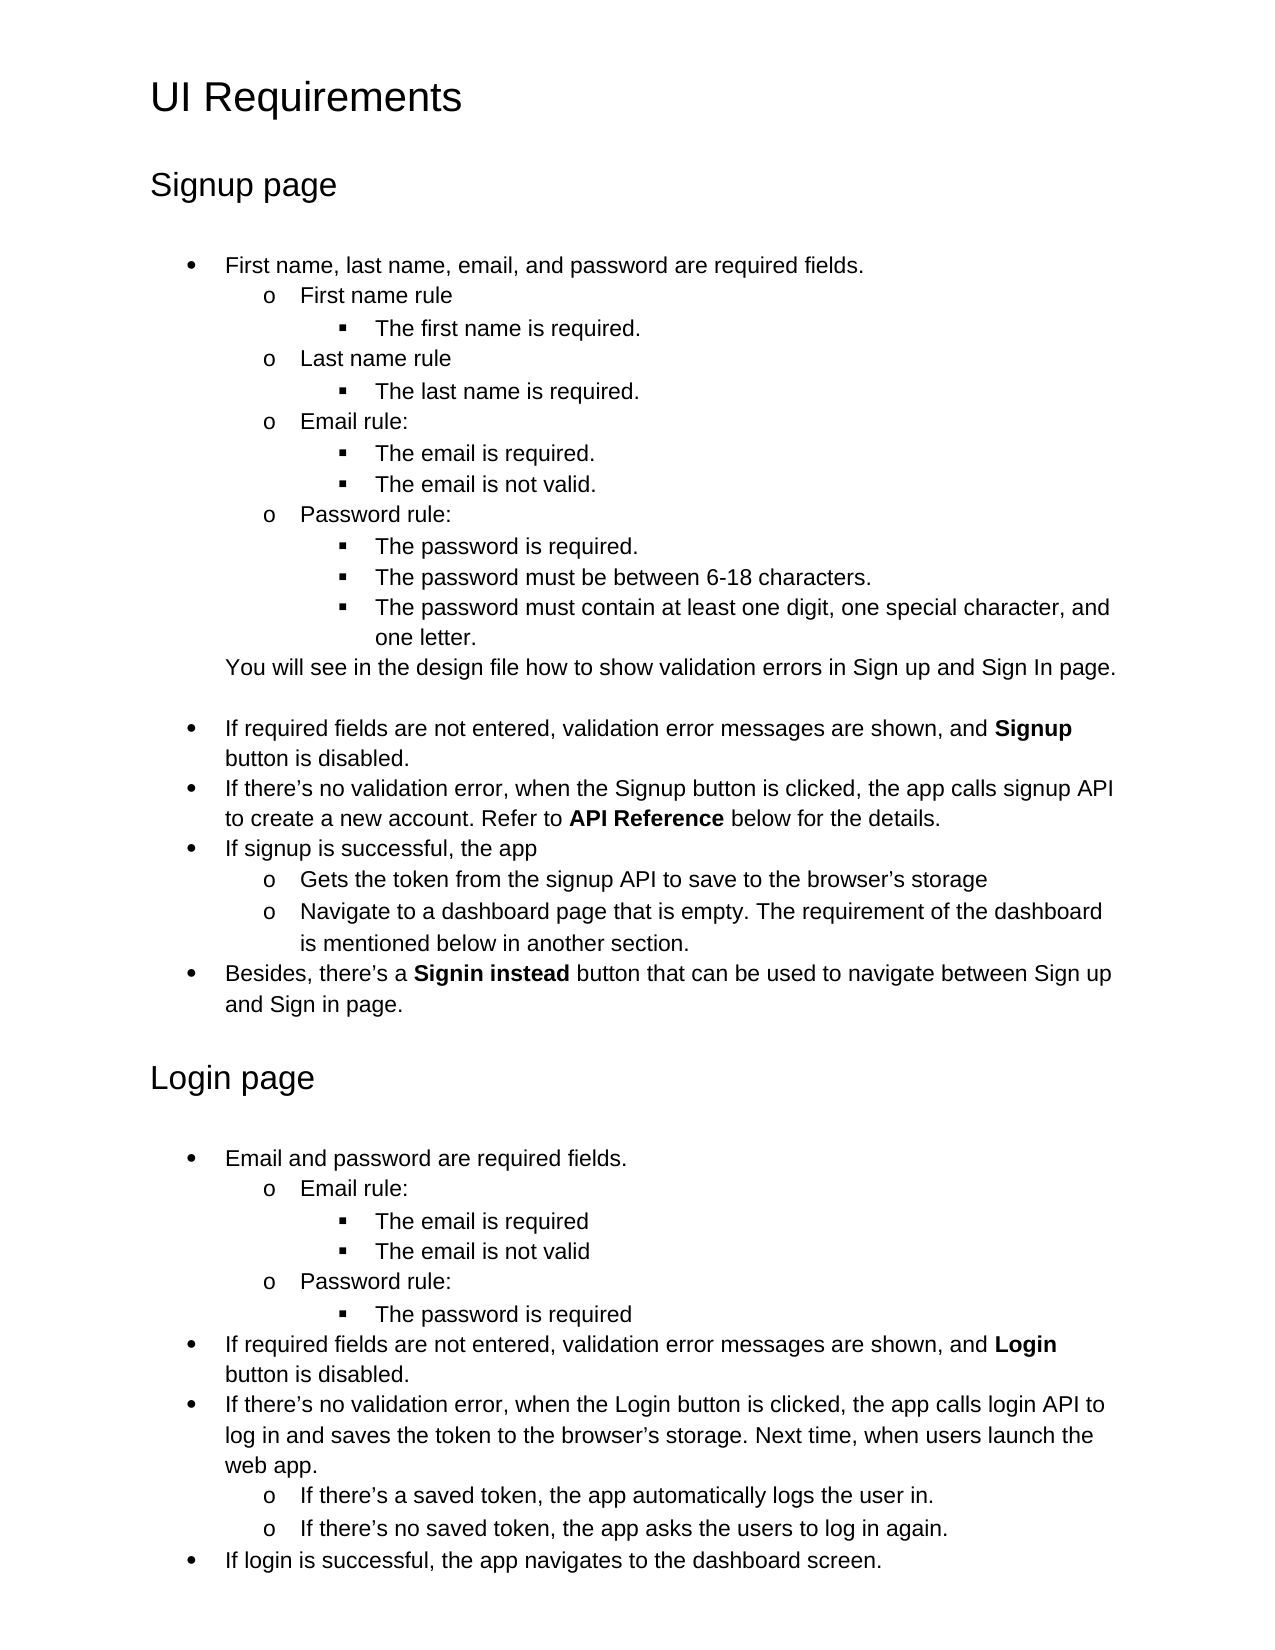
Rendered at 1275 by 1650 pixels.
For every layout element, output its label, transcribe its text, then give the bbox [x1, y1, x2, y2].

list Besides, there’s a Signin instead button that can be used to navigate between Sign up and Sign in page. [187, 960, 1125, 1017]
list If signup is successful, the app [187, 835, 1125, 862]
list The first name is required. [337, 315, 1125, 341]
list First name, last name, email, and password are required fields. [187, 252, 1125, 278]
list If there’s no validation error, when the Signup button is clicked, the app calls signup API to create a new account. Refer to API Reference below for the details. [187, 775, 1125, 831]
list Navigate to a dashboard page that is empty. The requirement of the dashboard is mentioned below in another section. [262, 898, 1125, 957]
list The email is not valid [337, 1238, 1125, 1264]
list Password rule: [262, 501, 1125, 529]
subtitle UI Requirements [150, 73, 1125, 121]
list The password is required [337, 1301, 1125, 1327]
list If there’s no saved token, the app asks the users to log in again. [262, 1514, 1125, 1543]
list The last name is required. [337, 378, 1125, 404]
list You will see in the design file how to show validation errors in Sign up and Sign In page. [225, 654, 1125, 680]
list Password rule: [262, 1268, 1125, 1297]
list If required fields are not entered, validation error messages are shown, and Signup button is disabled. [187, 714, 1125, 771]
list Email rule: [262, 408, 1125, 436]
list If there’s a saved token, the app automatically logs the user in. [262, 1482, 1125, 1510]
list The password must be between 6-18 characters. [337, 563, 1125, 590]
list The email is required. [337, 440, 1125, 467]
subtitle Signup page [150, 165, 1125, 204]
list If login is successful, the app navigates to the dashboard screen. [187, 1547, 1125, 1573]
list Last name rule [262, 345, 1125, 373]
list The password must contain at least one digit, one special character, and one letter. [337, 594, 1125, 650]
list Gets the token from the signup API to save to the browser’s storage [262, 866, 1125, 894]
list Email rule: [262, 1175, 1125, 1204]
list Email and password are required fields. [187, 1145, 1125, 1172]
subtitle Login page [150, 1058, 1125, 1097]
list The email is required [337, 1208, 1125, 1234]
list If required fields are not entered, validation error messages are shown, and Login button is disabled. [187, 1331, 1125, 1388]
list The password is required. [337, 533, 1125, 559]
list The email is not valid. [337, 471, 1125, 497]
list If there’s no validation error, when the Login button is clicked, the app calls login API to log in and saves the token to the browser’s storage. Next time, when users launch the web app. [187, 1391, 1125, 1478]
list First name rule [262, 282, 1125, 311]
